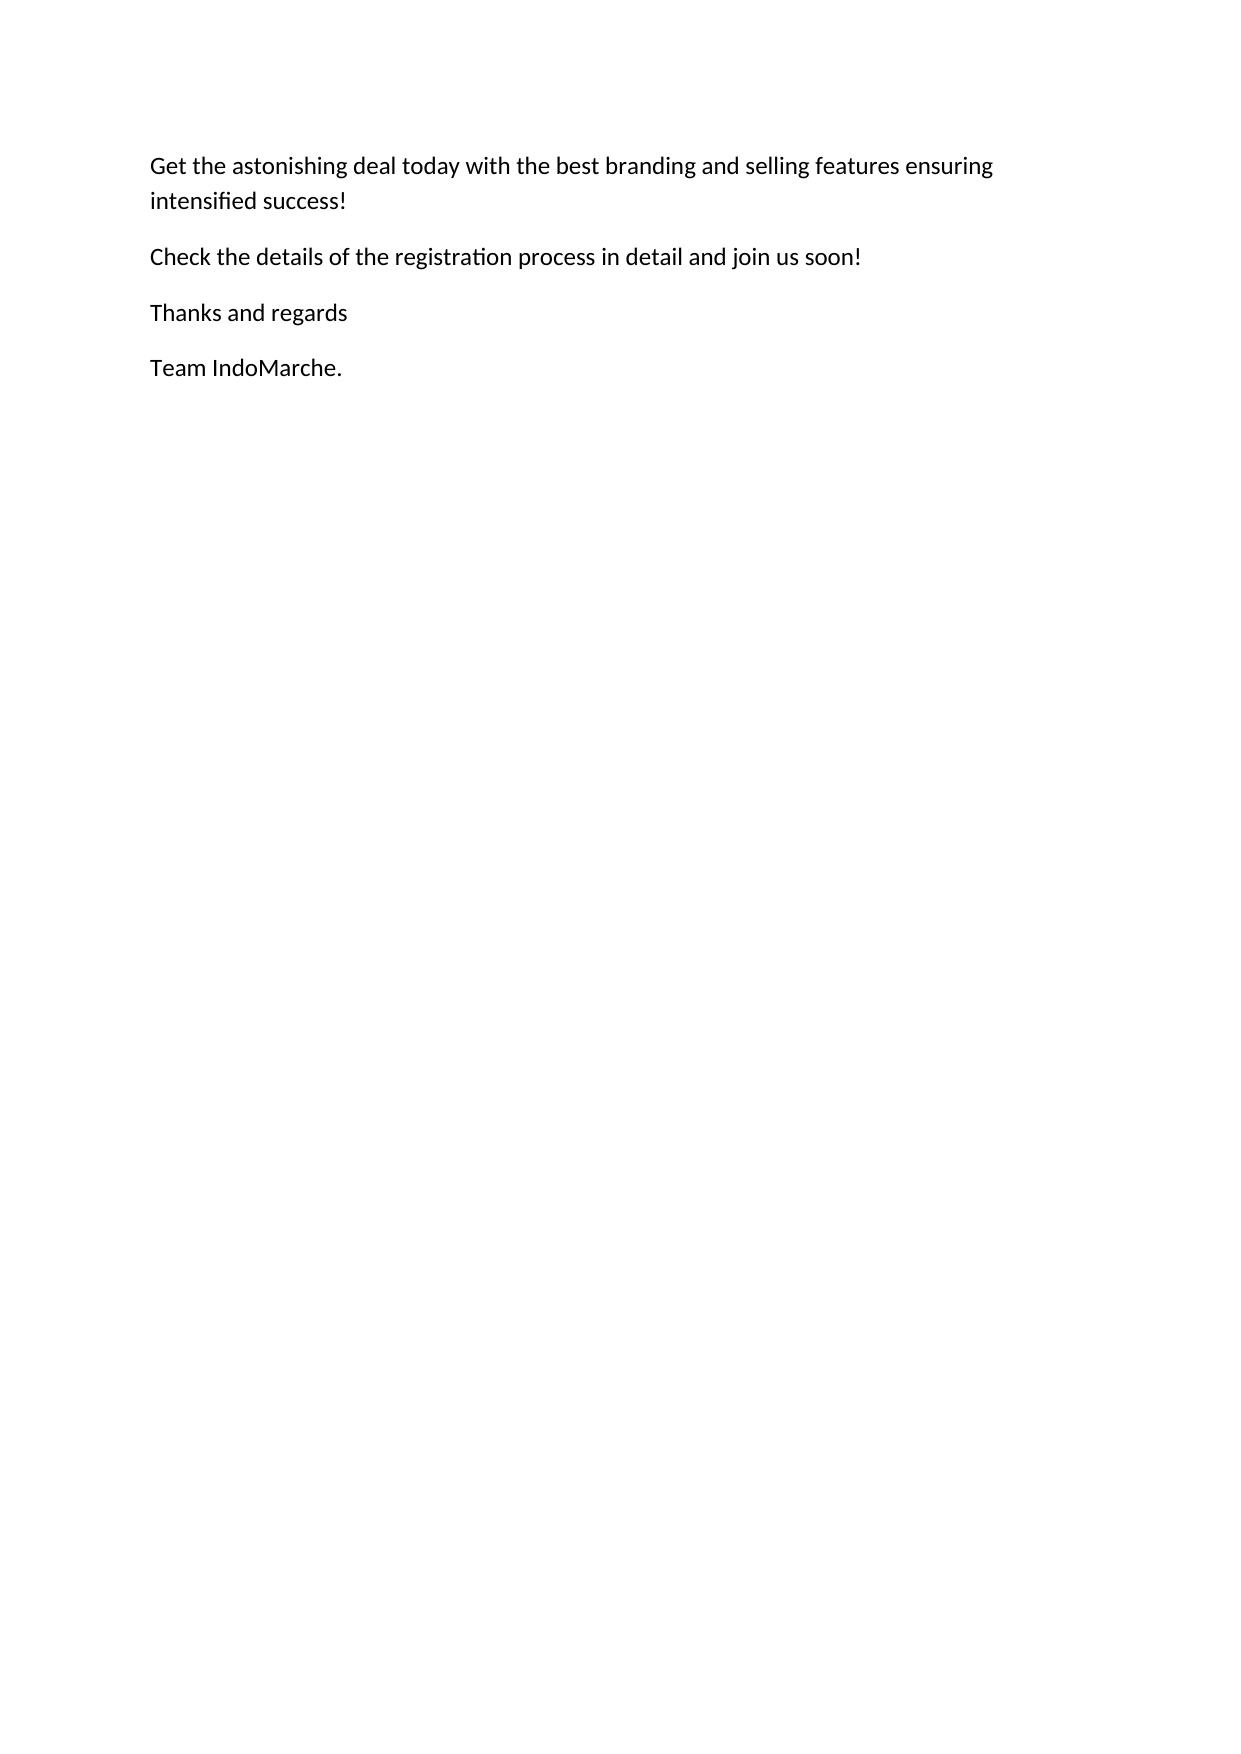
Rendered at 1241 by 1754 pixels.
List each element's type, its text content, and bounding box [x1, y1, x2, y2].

text Team IndoMarche. [150, 352, 1090, 383]
text Check the details of the registration process in detail and join us soon! [150, 241, 1090, 271]
text Get the astonishing deal today with the best branding and selling features ensuring intensified success! [150, 150, 1090, 216]
text Thanks and regards [150, 297, 1090, 327]
